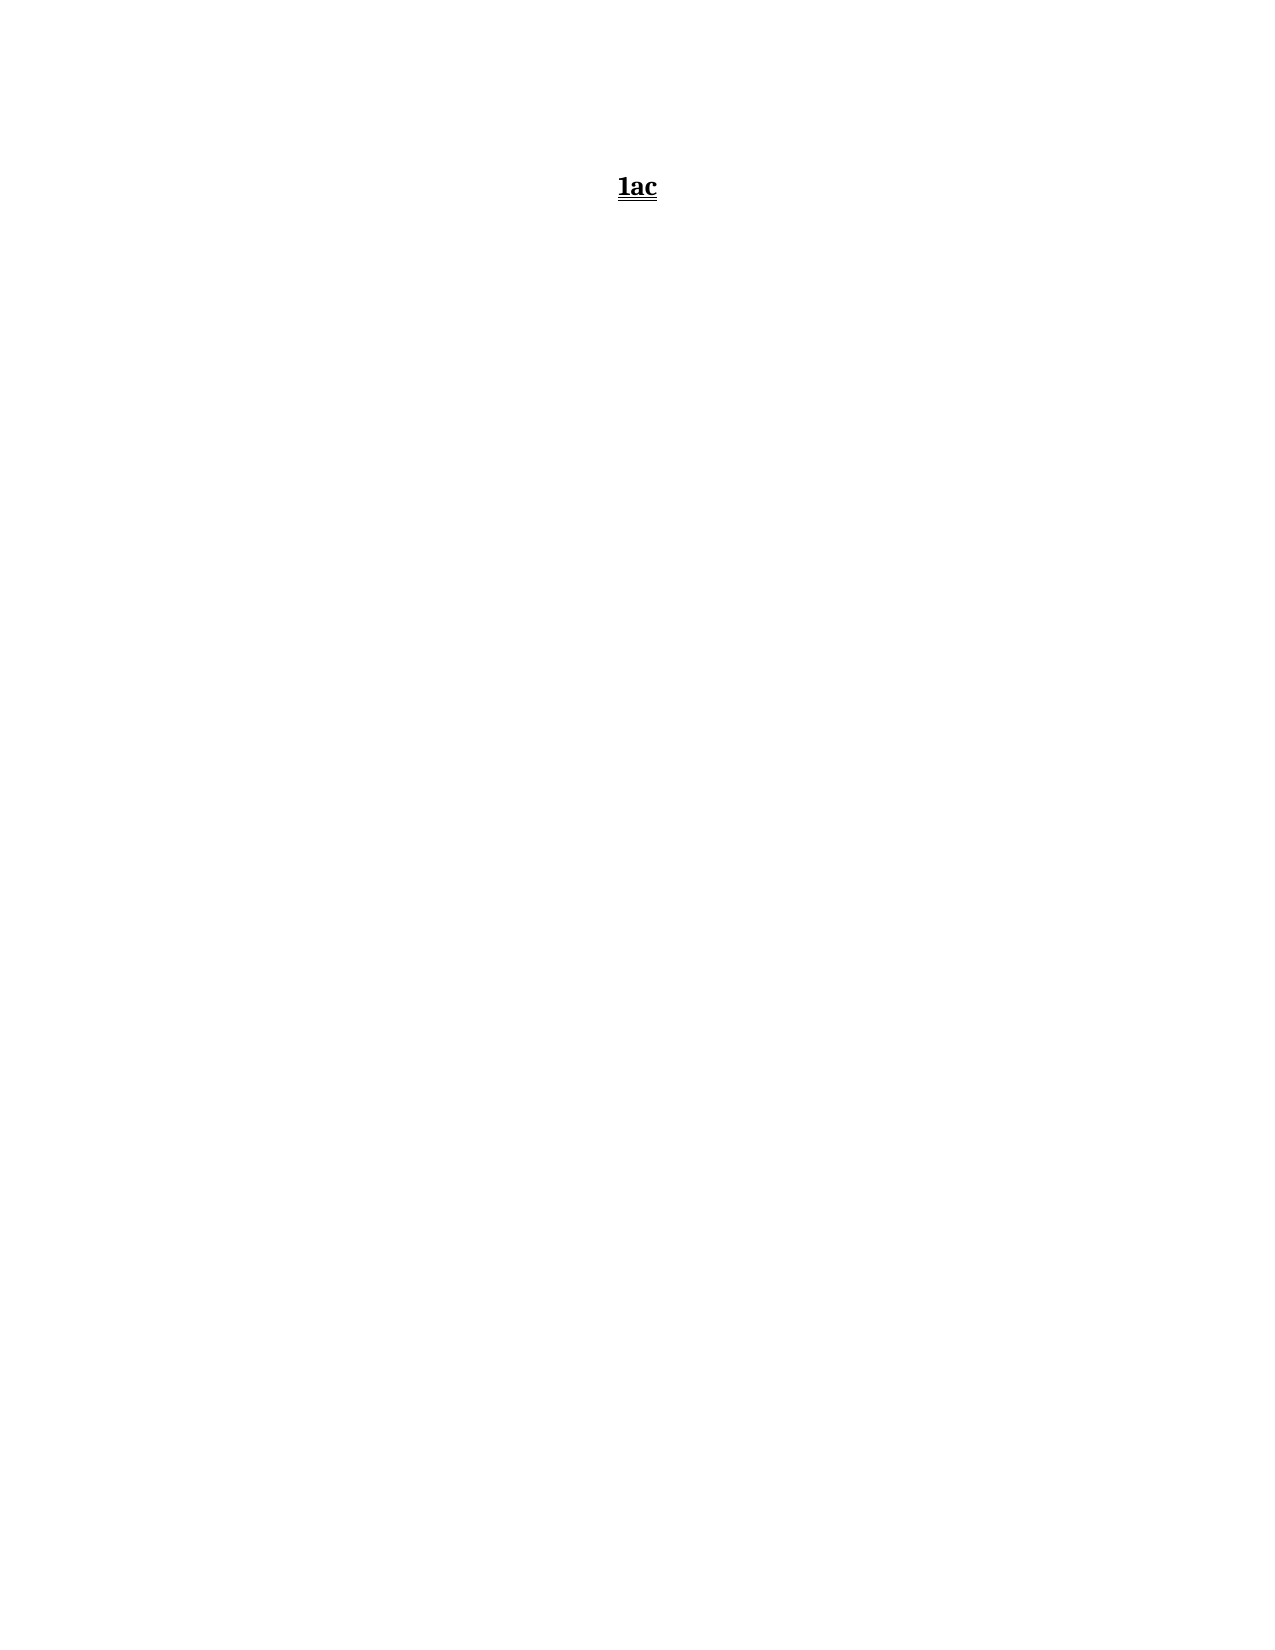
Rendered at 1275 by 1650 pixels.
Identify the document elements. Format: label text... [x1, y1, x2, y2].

subtitle 1ac [187, 171, 1087, 202]
